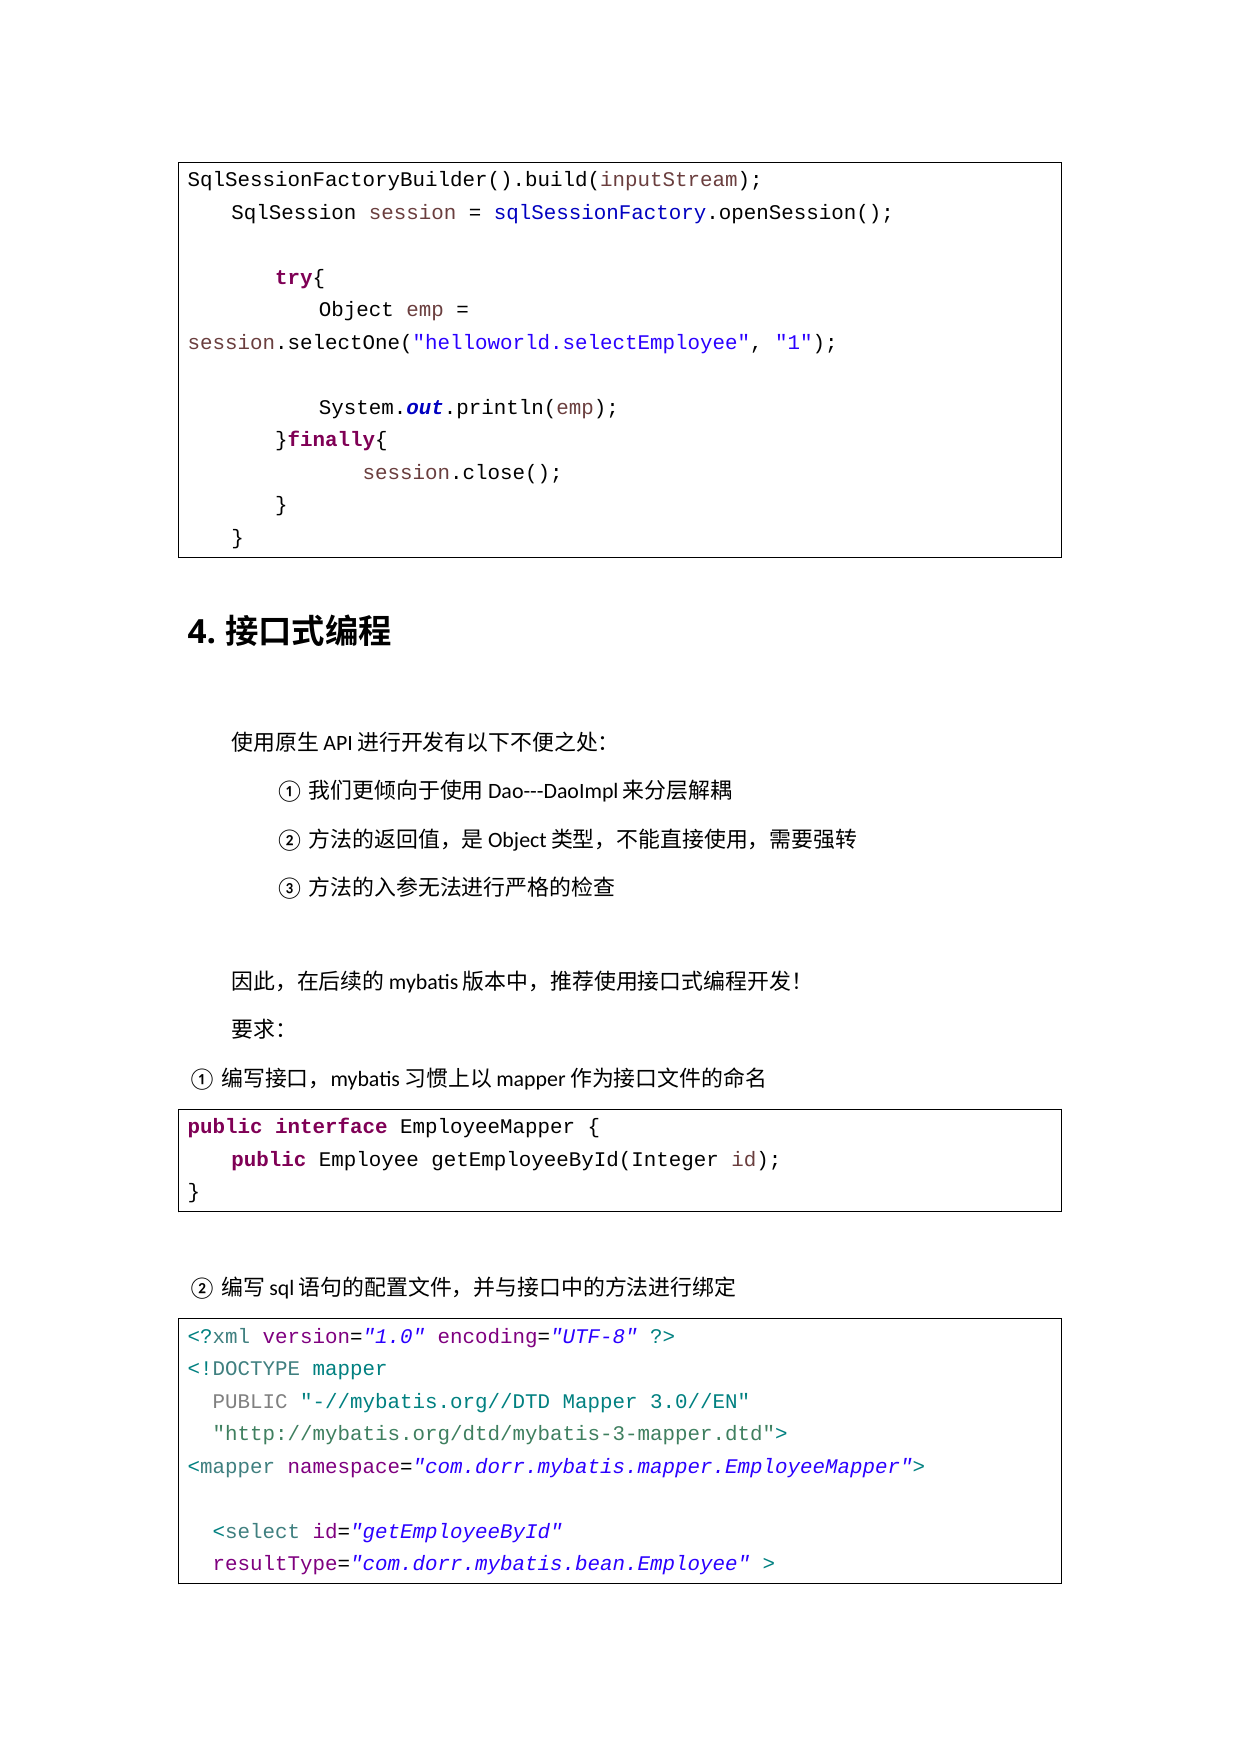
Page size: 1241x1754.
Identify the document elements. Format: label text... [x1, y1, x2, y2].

text ①我们更倾向于使用Dao---DaoImpl来分层解耦 [187, 773, 1053, 805]
text SqlSession session = sqlSessionFactory.openSession(); [187, 198, 1053, 230]
text System.out.println(emp); [187, 393, 1053, 425]
text 因此，在后续的mybatis版本中，推荐使用接口式编程开发！ [187, 964, 1053, 996]
text "http://mybatis.org/dtd/mybatis-3-mapper.dtd"> [187, 1419, 1053, 1451]
text session.close(); [187, 458, 1053, 490]
text public interface EmployeeMapper { [179, 1110, 1061, 1144]
text <select id="getEmployeeById" [187, 1516, 1053, 1546]
text resultType="com.dorr.mybatis.bean.Employee" > [179, 1546, 1061, 1583]
text Object emp = session.selectOne("helloworld.selectEmployee", "1"); [187, 295, 1053, 360]
text <mapper namespace="com.dorr.mybatis.mapper.EmployeeMapper"> [187, 1451, 1053, 1484]
text <!DOCTYPE mapper [187, 1354, 1053, 1386]
subtitle 4. 接口式编程 [187, 597, 1053, 662]
text public Employee getEmployeeById(Integer id); [187, 1144, 1053, 1174]
text <?xml version="1.0" encoding="UTF-8" ?> [179, 1319, 1061, 1354]
text PUBLIC "-//mybatis.org//DTD Mapper 3.0//EN" [187, 1386, 1053, 1419]
text } [187, 490, 1053, 519]
text } [179, 1174, 1061, 1211]
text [179, 163, 1061, 198]
text try{ [187, 263, 1053, 295]
text }finally{ [187, 425, 1053, 458]
text } [179, 519, 1061, 557]
text ②方法的返回值，是Object类型，不能直接使用，需要强转 [187, 821, 1053, 854]
text 使用原生API进行开发有以下不便之处： [187, 724, 1053, 757]
text ②编写sql语句的配置文件，并与接口中的方法进行绑定 [187, 1270, 1053, 1302]
text ③方法的入参无法进行严格的检查 [187, 869, 1053, 902]
text ①编写接口，mybatis习惯上以mapper作为接口文件的命名 [187, 1060, 1053, 1093]
text 要求： [187, 1012, 1053, 1044]
